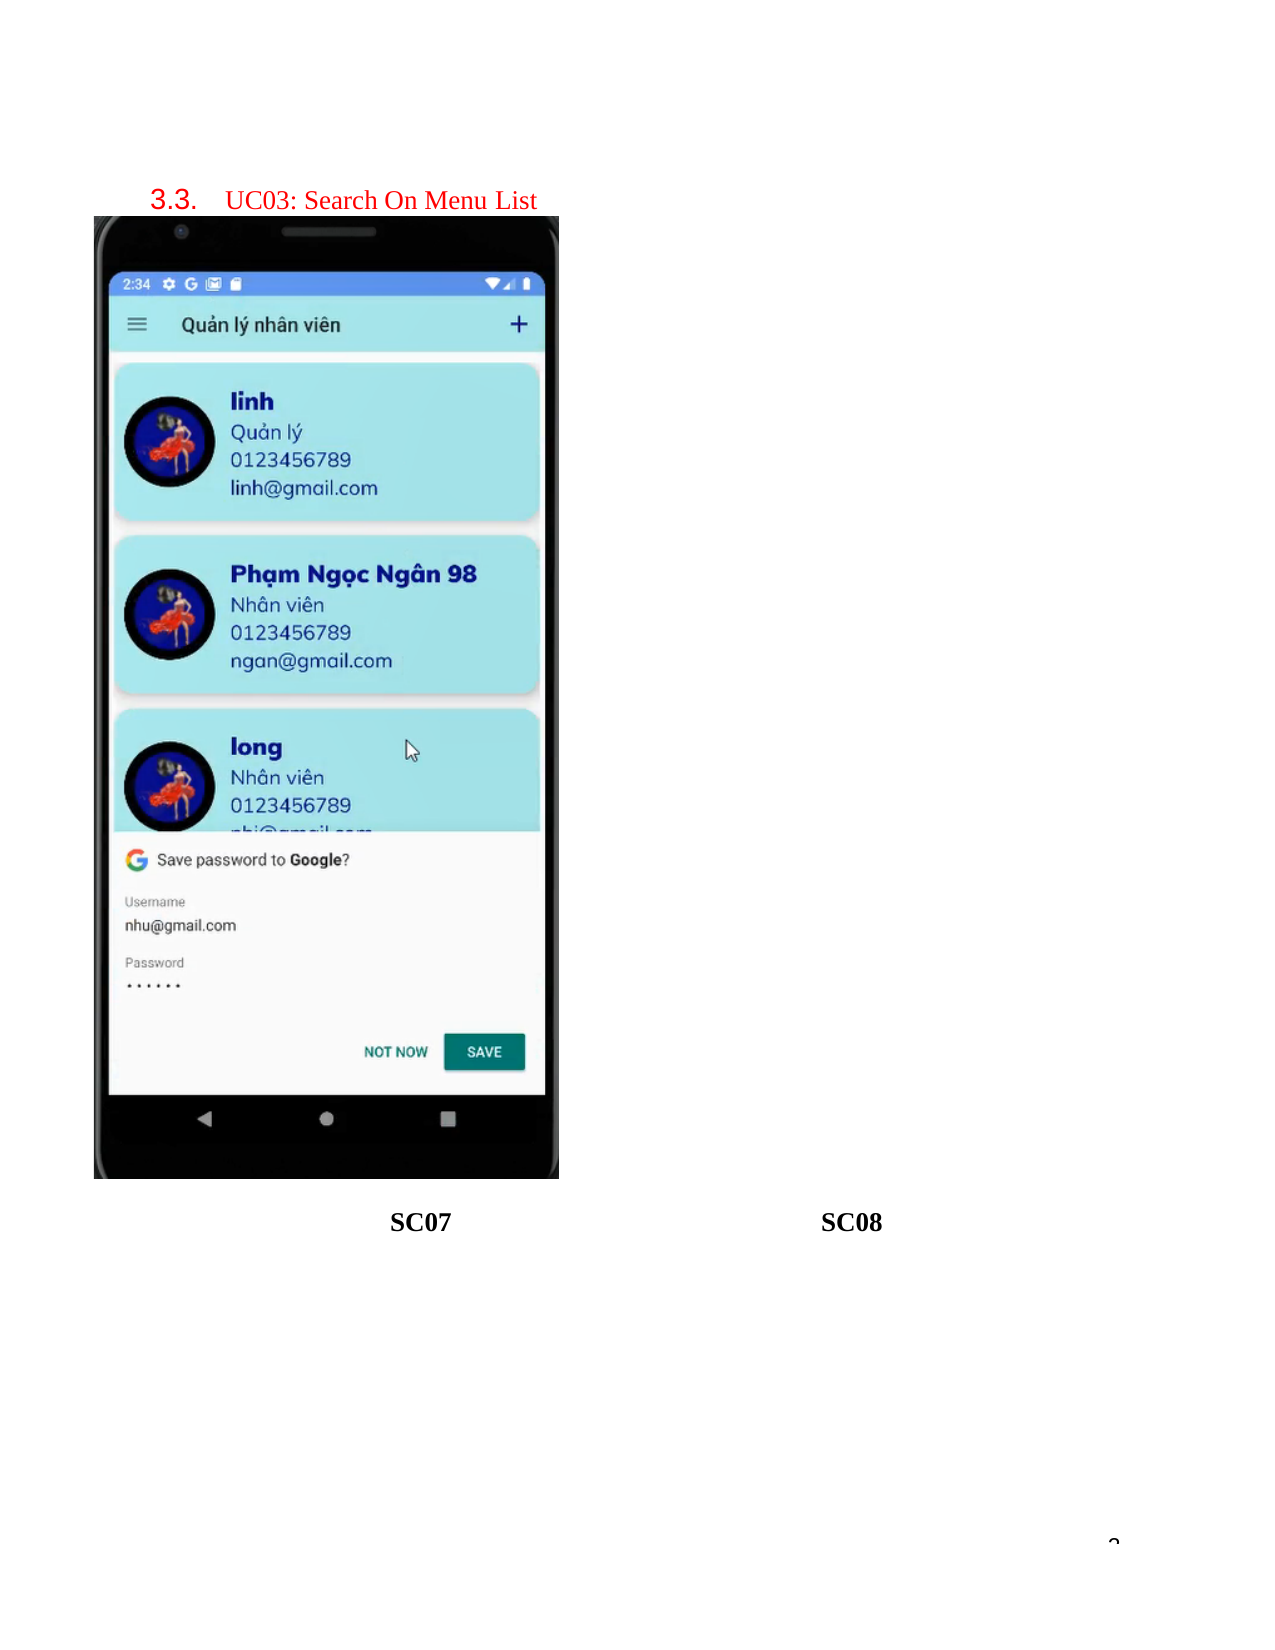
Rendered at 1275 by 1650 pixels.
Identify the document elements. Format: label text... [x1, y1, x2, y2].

list UC03: Search On Menu List [150, 182, 1214, 216]
subtitle SC07 SC08 [94, 1206, 1178, 1237]
picture [93, 216, 559, 1179]
